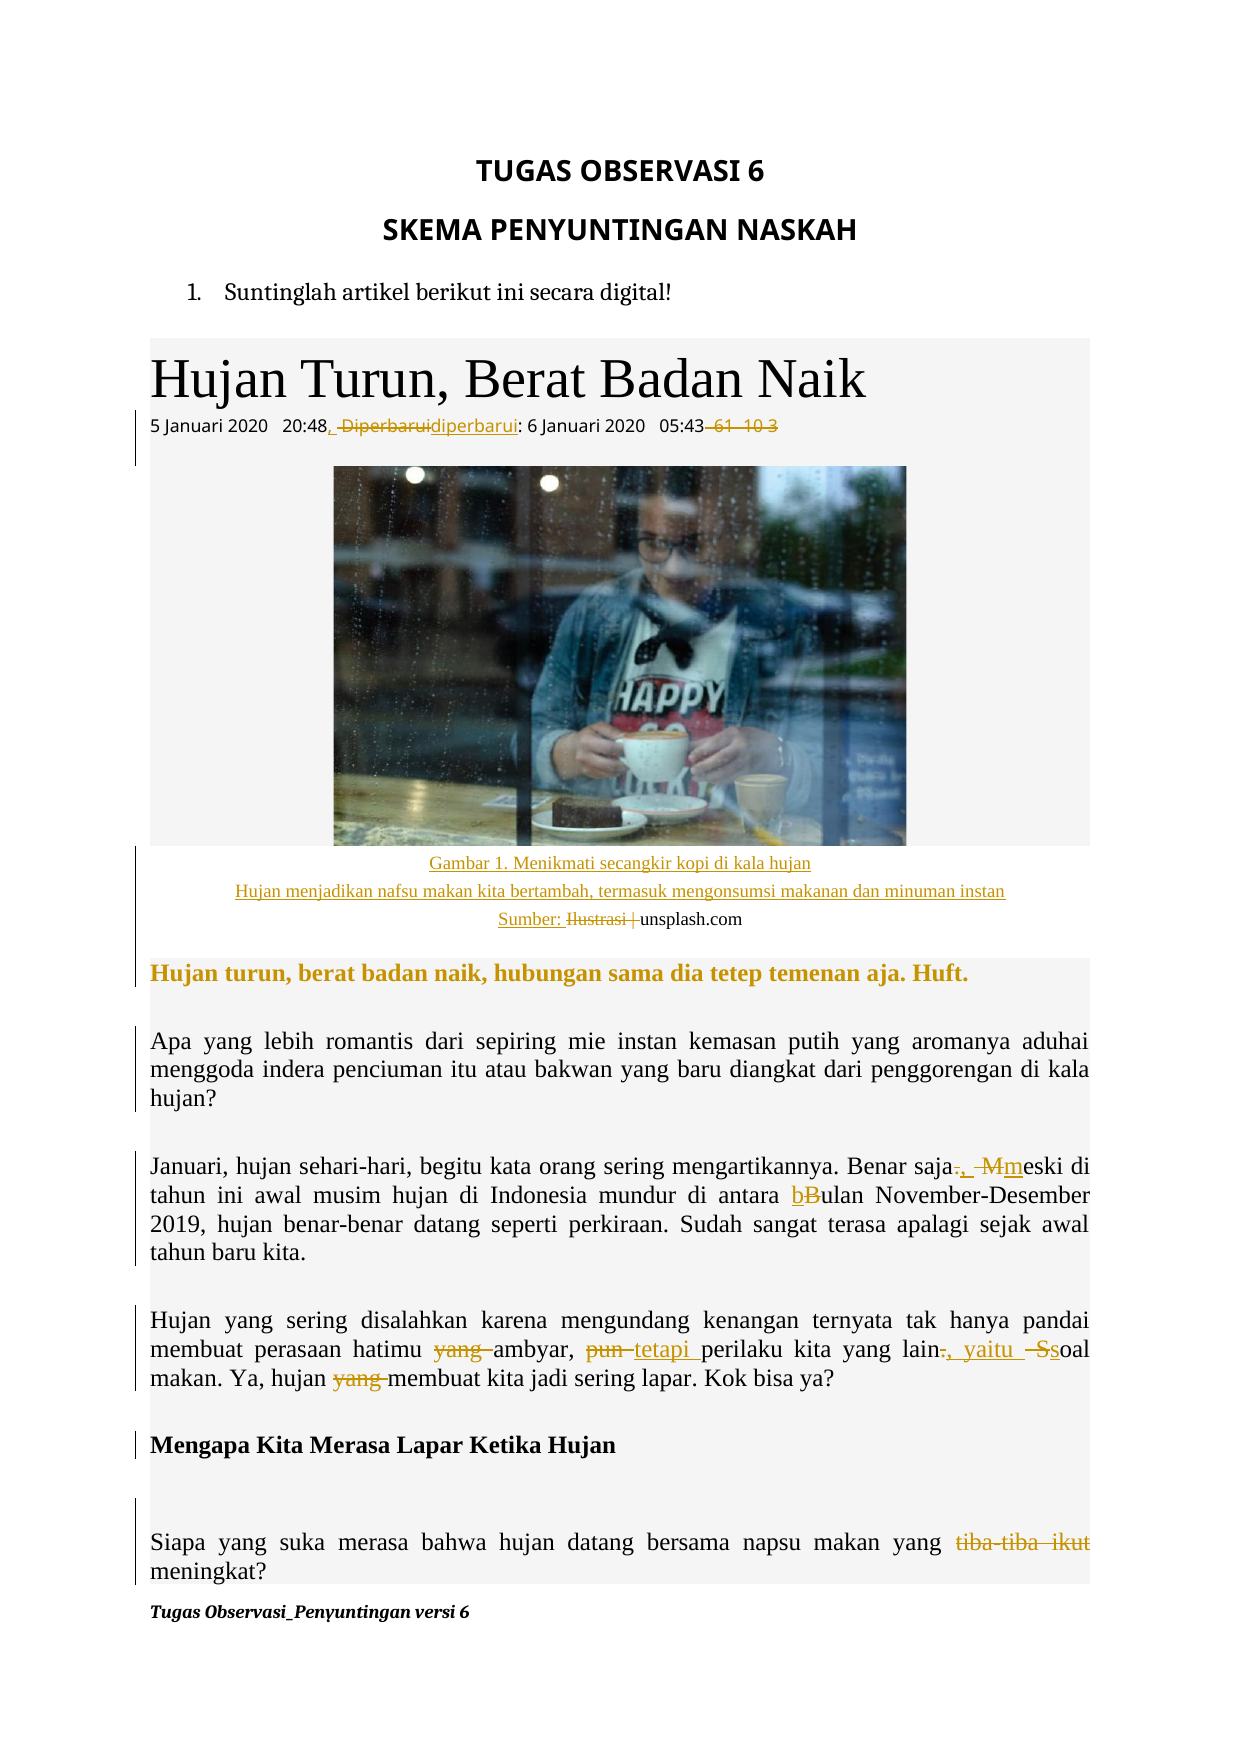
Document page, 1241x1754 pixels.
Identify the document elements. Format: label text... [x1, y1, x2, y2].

text Siapa yang suka merasa bahwa hujan datang bersama napsu makan yang meningkat? [150, 1498, 1090, 1584]
text TUGAS OBSERVASI 6 [150, 150, 1090, 190]
text Apa yang lebih romantis dari sepiring mie instan kemasan putih yang aromanya aduhai menggoda indera penciuman itu atau bakwan yang baru diangkat dari penggorengan di kala hujan? [150, 1026, 1090, 1112]
text Hujan Turun, Berat Badan Naik [150, 338, 1090, 410]
text 5 Januari 2020 20:48: 6 Januari 2020 05:43 [150, 410, 1090, 438]
text Hujan turun, berat badan naik, hubungan sama dia tetep temenan aja. Huft. [150, 958, 1090, 987]
text unsplash.com [150, 902, 1090, 930]
picture [333, 466, 907, 846]
list Suntinglah artikel berikut ini secara digital! [187, 278, 1090, 307]
text Mengapa Kita Merasa Lapar Ketika Hujan [150, 1431, 1090, 1459]
text Hujan yang sering disalahkan karena mengundang kenangan ternyata tak hanya pandai membuat perasaan hatimu ambyar, perilaku kita yang lainoal makan. Ya, hujan membuat kita jadi sering lapar. Kok bisa ya? [150, 1305, 1090, 1391]
text Januari, hujan sehari-hari, begitu kata orang sering mengartikannya. Benar sajaeski di tahun ini awal musim hujan di Indonesia mundur di antara ulan November-Desember 2019, hujan benar-benar datang seperti perkiraan. Sudah sangat terasa apalagi sejak awal tahun baru kita. [150, 1151, 1090, 1266]
text SKEMA PENYUNTINGAN NASKAH [150, 209, 1090, 249]
